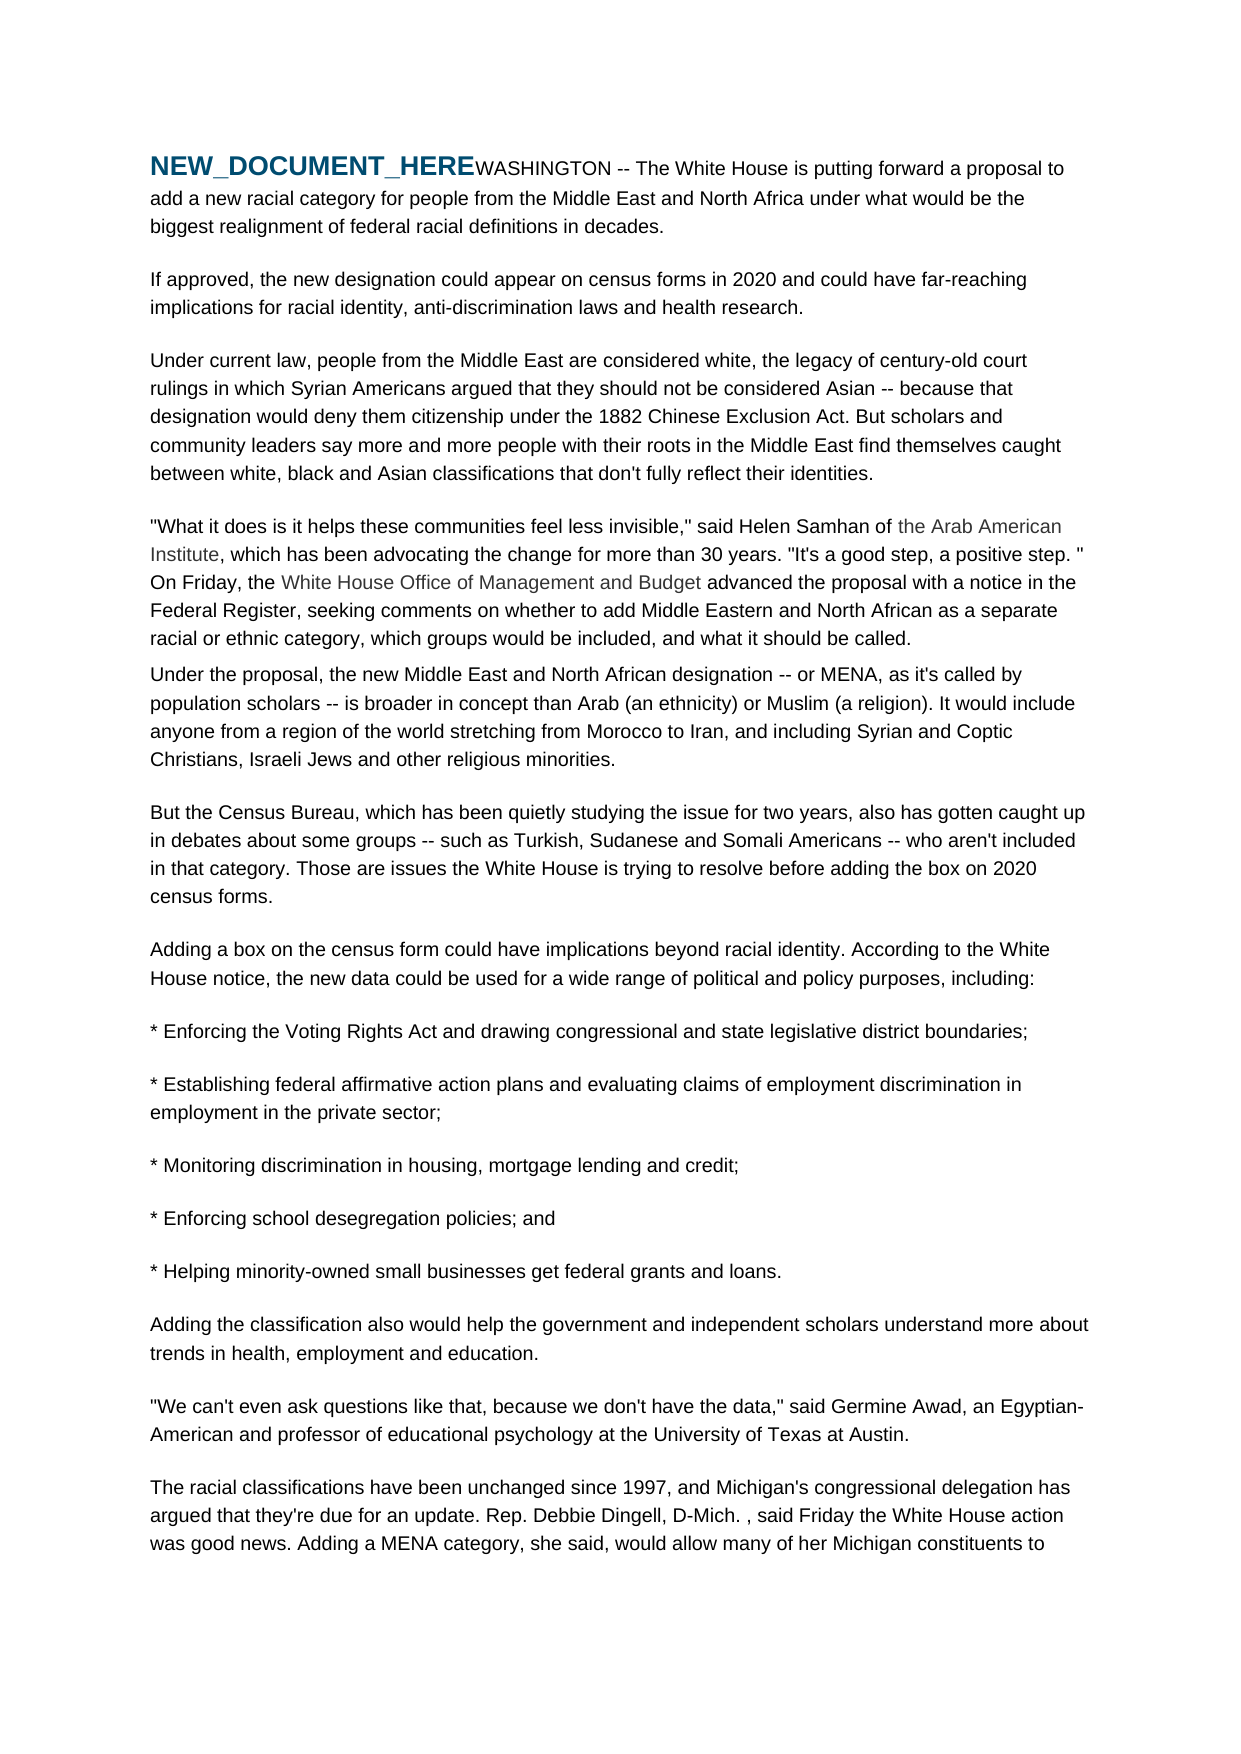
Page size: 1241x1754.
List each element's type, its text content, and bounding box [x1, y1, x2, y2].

text On Friday, the White House Office of Management and Budget advanced the proposal with a notice in the Federal Register, seeking comments on whether to add Middle Eastern and North African as a separate racial or ethnic category, which groups would be included, and what it should be called. [150, 566, 1090, 650]
text NEW_DOCUMENT_HEREWASHINGTON -- The White House is putting forward a proposal to add a new racial category for people from the Middle East and North Africa under what would be the biggest realignment of federal racial definitions in decades. [150, 150, 1090, 237]
text Under the proposal, the new Middle East and North African designation -- or MENA, as it's called by population scholars -- is broader in concept than Arab (an ethnicity) or Muslim (a religion). It would include anyone from a region of the world stretching from Morocco to Iran, and including Syrian and Coptic Christians, Israeli Jews and other religious minorities. [150, 658, 1090, 770]
text * Enforcing the Voting Rights Act and drawing congressional and state legislative district boundaries; [150, 1014, 1090, 1042]
text "What it does is it helps these communities feel less invisible," said Helen Samhan of the Arab American Institute, which has been advocating the change for more than 30 years. "It's a good step, a positive step. " [150, 509, 1090, 566]
text Under current law, people from the Middle East are considered white, the legacy of century-old court rulings in which Syrian Americans argued that they should not be considered Asian -- because that designation would deny them citizenship under the 1882 Chinese Exclusion Act. But scholars and community leaders say more and more people with their roots in the Middle East find themselves caught between white, black and Asian classifications that don't fully reflect their identities. [150, 344, 1090, 484]
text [150, 1470, 1090, 1555]
text If approved, the new designation could appear on census forms in 2020 and could have far-reaching implications for racial identity, anti-discrimination laws and health research. [150, 262, 1090, 319]
text * Monitoring discrimination in housing, mortgage lending and credit; [150, 1148, 1090, 1177]
text "We can't even ask questions like that, because we don't have the data," said Germine Awad, an Egyptian-American and professor of educational psychology at the University of Texas at Austin. [150, 1389, 1090, 1445]
text But the Census Bureau, which has been quietly studying the issue for two years, also has gotten caught up in debates about some groups -- such as Turkish, Sudanese and Somali Americans -- who aren't included in that category. Those are issues the White House is trying to resolve before adding the box on 2020 census forms. [150, 795, 1090, 908]
text Adding a box on the census form could have implications beyond racial identity. According to the White House notice, the new data could be used for a wide range of political and policy purposes, including: [150, 933, 1090, 989]
text * Enforcing school desegregation policies; and [150, 1202, 1090, 1230]
text * Establishing federal affirmative action plans and evaluating claims of employment discrimination in employment in the private sector; [150, 1067, 1090, 1123]
text * Helping minority-owned small businesses get federal grants and loans. [150, 1255, 1090, 1283]
text Adding the classification also would help the government and independent scholars understand more about trends in health, employment and education. [150, 1308, 1090, 1364]
